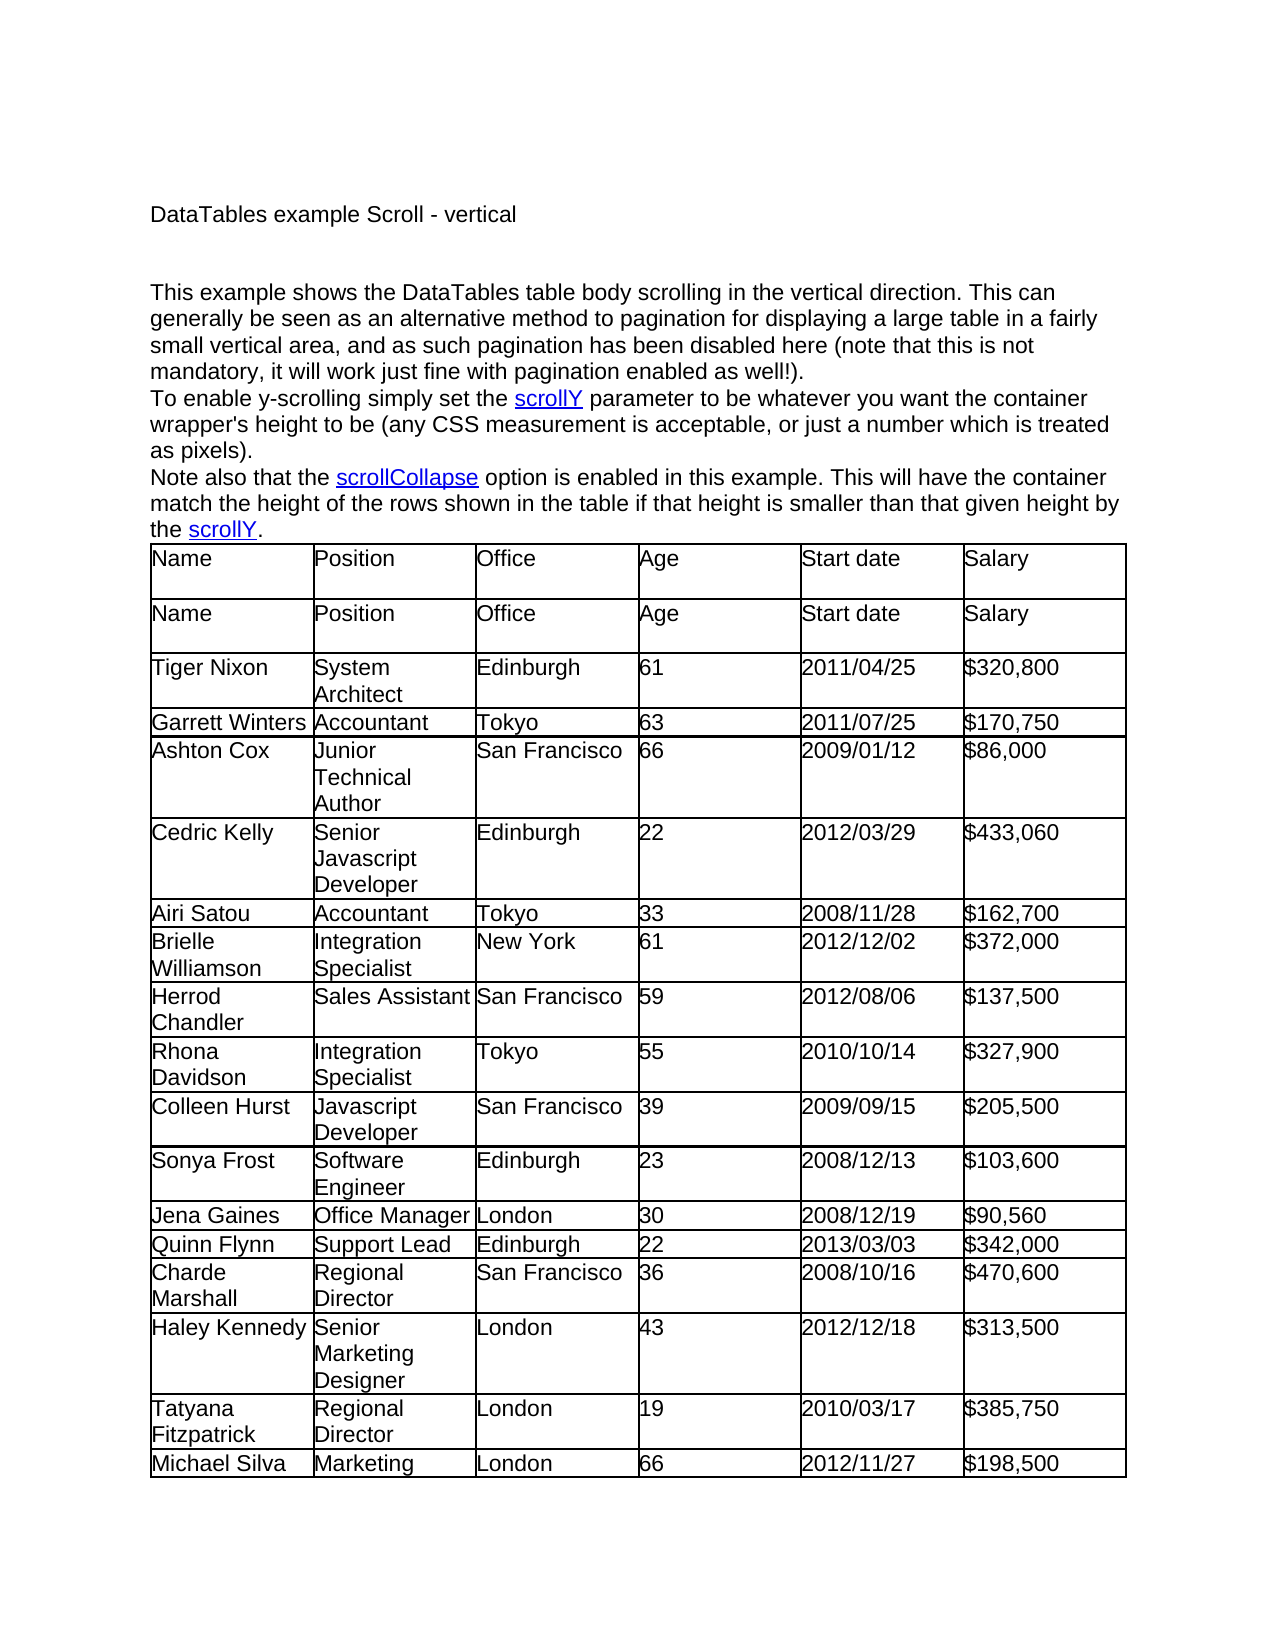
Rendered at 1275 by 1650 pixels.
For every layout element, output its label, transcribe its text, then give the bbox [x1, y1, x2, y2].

table_header Office [477, 545, 638, 597]
table_cell 2011/04/25 [802, 654, 963, 707]
table_cell $198,500 [965, 1450, 1125, 1476]
table_cell Brielle Williamson [152, 928, 313, 981]
table_cell Ashton Cox [152, 738, 313, 817]
table_cell 2010/03/17 [802, 1395, 963, 1448]
table_header Position [315, 545, 475, 597]
table_cell $372,000 [965, 928, 1125, 981]
table_cell Tokyo [477, 900, 638, 926]
text This example shows the DataTables table body scrolling in the vertical direction. This can generally be seen as an alternative method to pagination for displaying a large table in a fairly small vertical area, and as such pagination has been disabled here (note that this is not mandatory, it will work just fine with pagination enabled as well!). [150, 279, 1125, 384]
table_header Start date [802, 545, 963, 597]
table_cell Office Manager [315, 1202, 475, 1228]
table_cell 2012/11/27 [802, 1450, 963, 1476]
table_cell 19 [640, 1395, 800, 1448]
table_cell Senior Javascript Developer [315, 819, 475, 898]
table_cell 2011/07/25 [802, 709, 963, 735]
table_cell 63 [640, 709, 800, 735]
table_cell 22 [640, 1231, 800, 1257]
table_cell Accountant [315, 900, 475, 926]
text Note also that the scrollCollapse option is enabled in this example. This will have the container match the height of the rows shown in the table if that height is smaller than that given height by the scrollY. [150, 463, 1125, 543]
table_cell 2008/12/13 [802, 1148, 963, 1200]
table_cell Regional Director [315, 1259, 475, 1312]
table_cell 2008/10/16 [802, 1259, 963, 1312]
table_cell 2010/10/14 [802, 1038, 963, 1091]
table_cell 39 [640, 1093, 800, 1145]
table_cell 22 [640, 819, 800, 898]
table_cell 61 [640, 928, 800, 981]
table_cell $470,600 [965, 1259, 1125, 1312]
table_cell Jena Gaines [152, 1202, 313, 1228]
table_cell Edinburgh [477, 819, 638, 898]
table_cell Position [315, 600, 475, 652]
table_cell 2012/12/18 [802, 1314, 963, 1393]
table_cell $205,500 [965, 1093, 1125, 1145]
table_cell $320,800 [965, 654, 1125, 707]
table_cell San Francisco [477, 738, 638, 817]
table_cell Office [477, 600, 638, 652]
table_cell Sonya Frost [152, 1148, 313, 1200]
table_cell System Architect [315, 654, 475, 707]
table_cell 59 [640, 983, 800, 1036]
table_cell Haley Kennedy [152, 1314, 313, 1393]
table_cell San Francisco [477, 1259, 638, 1312]
table_cell 43 [640, 1314, 800, 1393]
table_cell $170,750 [965, 709, 1125, 735]
table_cell London [477, 1202, 638, 1228]
table_cell Cedric Kelly [152, 819, 313, 898]
table_cell Salary [965, 600, 1125, 652]
table_cell 2009/01/12 [802, 738, 963, 817]
table_cell Software Engineer [315, 1148, 475, 1200]
table_cell Charde Marshall [152, 1259, 313, 1312]
table_cell Herrod Chandler [152, 983, 313, 1036]
table_cell Airi Satou [152, 900, 313, 926]
table_cell Colleen Hurst [152, 1093, 313, 1145]
table_header Name [152, 545, 313, 597]
table_header Salary [965, 545, 1125, 597]
table_cell Name [152, 600, 313, 652]
table_cell London [477, 1395, 638, 1448]
table_cell $162,700 [965, 900, 1125, 926]
table_cell 55 [640, 1038, 800, 1091]
table_cell 2008/11/28 [802, 900, 963, 926]
table_cell Junior Technical Author [315, 738, 475, 817]
table_cell 66 [640, 1450, 800, 1476]
table_cell Support Lead [315, 1231, 475, 1257]
table_cell $103,600 [965, 1148, 1125, 1200]
table_cell Edinburgh [477, 1231, 638, 1257]
table_cell $433,060 [965, 819, 1125, 898]
table_cell Sales Assistant [315, 983, 475, 1036]
table_cell San Francisco [477, 983, 638, 1036]
table_cell Age [640, 600, 800, 652]
table_cell Michael Silva [152, 1450, 313, 1476]
table_cell 23 [640, 1148, 800, 1200]
table_cell London [477, 1314, 638, 1393]
table_cell London [477, 1450, 638, 1476]
table_cell $86,000 [965, 738, 1125, 817]
table_cell Senior Marketing Designer [315, 1314, 475, 1393]
table_cell 36 [640, 1259, 800, 1312]
table_cell $137,500 [965, 983, 1125, 1036]
table_cell $327,900 [965, 1038, 1125, 1091]
table_cell 33 [640, 900, 800, 926]
table_cell Tokyo [477, 1038, 638, 1091]
table_cell $313,500 [965, 1314, 1125, 1393]
table_cell Regional Director [315, 1395, 475, 1448]
table_cell 2008/12/19 [802, 1202, 963, 1228]
table_cell 2009/09/15 [802, 1093, 963, 1145]
table_cell 66 [640, 738, 800, 817]
table_cell New York [477, 928, 638, 981]
table_header Age [640, 545, 800, 597]
table_cell Edinburgh [477, 1148, 638, 1200]
table_cell Rhona Davidson [152, 1038, 313, 1091]
table_cell Integration Specialist [315, 928, 475, 981]
table_cell Integration Specialist [315, 1038, 475, 1091]
table_cell $342,000 [965, 1231, 1125, 1257]
table_cell Quinn Flynn [152, 1231, 313, 1257]
table_cell Marketing Designer [315, 1450, 475, 1476]
table_cell Start date [802, 600, 963, 652]
table_cell Tatyana Fitzpatrick [152, 1395, 313, 1448]
table_cell 2013/03/03 [802, 1231, 963, 1257]
table_cell 2012/08/06 [802, 983, 963, 1036]
table_cell Accountant [315, 709, 475, 735]
table_cell 61 [640, 654, 800, 707]
table_cell 2012/12/02 [802, 928, 963, 981]
table_cell 30 [640, 1202, 800, 1228]
table_cell Tiger Nixon [152, 654, 313, 707]
table_cell Tokyo [477, 709, 638, 735]
text DataTables example Scroll - vertical [150, 201, 1125, 228]
text To enable y-scrolling simply set the scrollY parameter to be whatever you want the container wrapper's height to be (any CSS measurement is acceptable, or just a number which is treated as pixels). [150, 384, 1125, 463]
table_cell Edinburgh [477, 654, 638, 707]
table_cell Garrett Winters [152, 709, 313, 735]
table_cell 2012/03/29 [802, 819, 963, 898]
table_cell Javascript Developer [315, 1093, 475, 1145]
table_cell $90,560 [965, 1202, 1125, 1228]
table_cell San Francisco [477, 1093, 638, 1145]
table_cell $385,750 [965, 1395, 1125, 1448]
